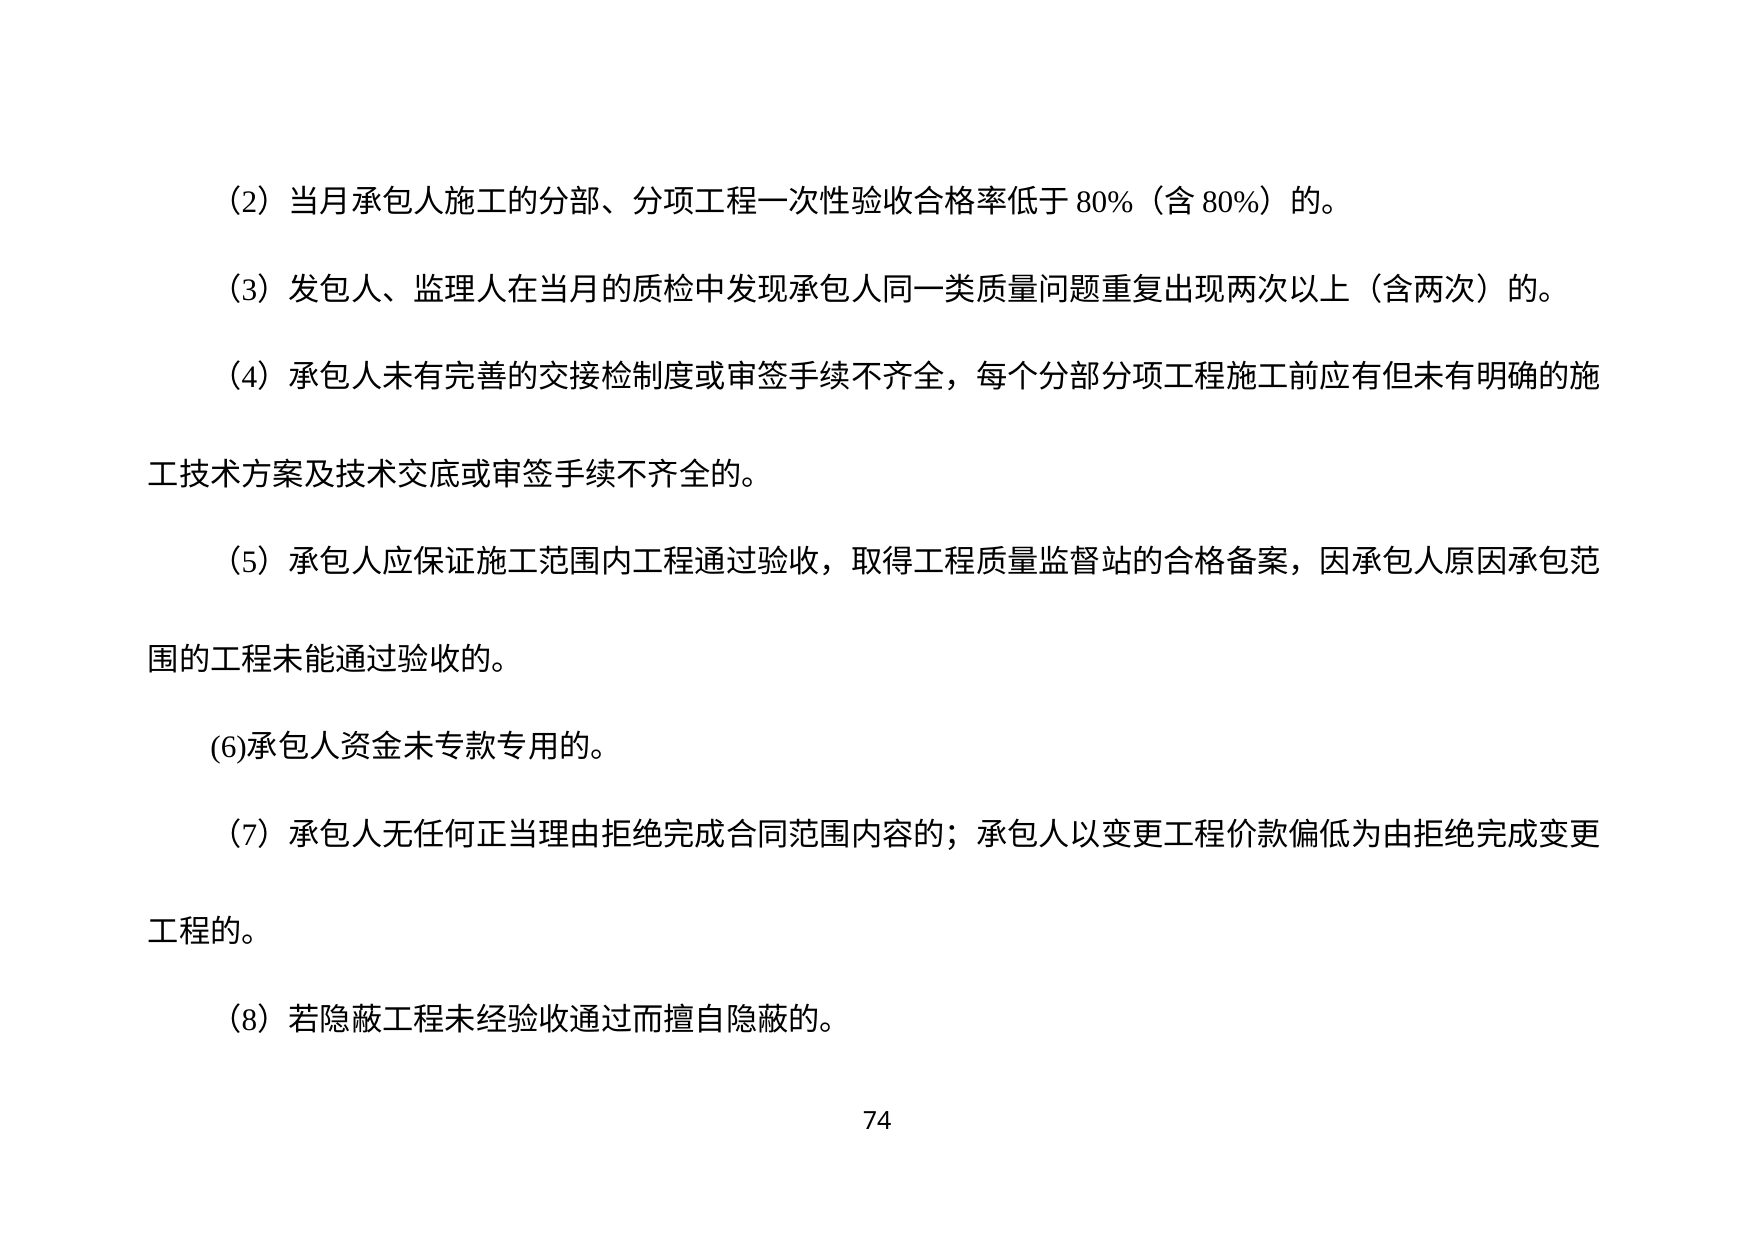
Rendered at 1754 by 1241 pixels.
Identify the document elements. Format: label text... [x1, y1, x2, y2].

text （3）发包人、监理人在当月的质检中发现承包人同一类质量问题重复出现两次以上（含两次）的。 [148, 254, 1606, 319]
text （2）当月承包人施工的分部、分项工程一次性验收合格率低于80%（含80%）的。 [148, 166, 1606, 231]
text （8）若隐蔽工程未经验收通过而擅自隐蔽的。 [148, 984, 1606, 1049]
text （5）承包人应保证施工范围内工程通过验收，取得工程质量监督站的合格备案，因承包人原因承包范围的工程未能通过验收的。 [148, 527, 1606, 689]
text （7）承包人无任何正当理由拒绝完成合同范围内容的；承包人以变更工程价款偏低为由拒绝完成变更工程的。 [148, 799, 1606, 962]
text （4）承包人未有完善的交接检制度或审签手续不齐全，每个分部分项工程施工前应有但未有明确的施工技术方案及技术交底或审签手续不齐全的。 [148, 341, 1606, 504]
text (6)承包人资金未专款专用的。 [148, 712, 1606, 777]
